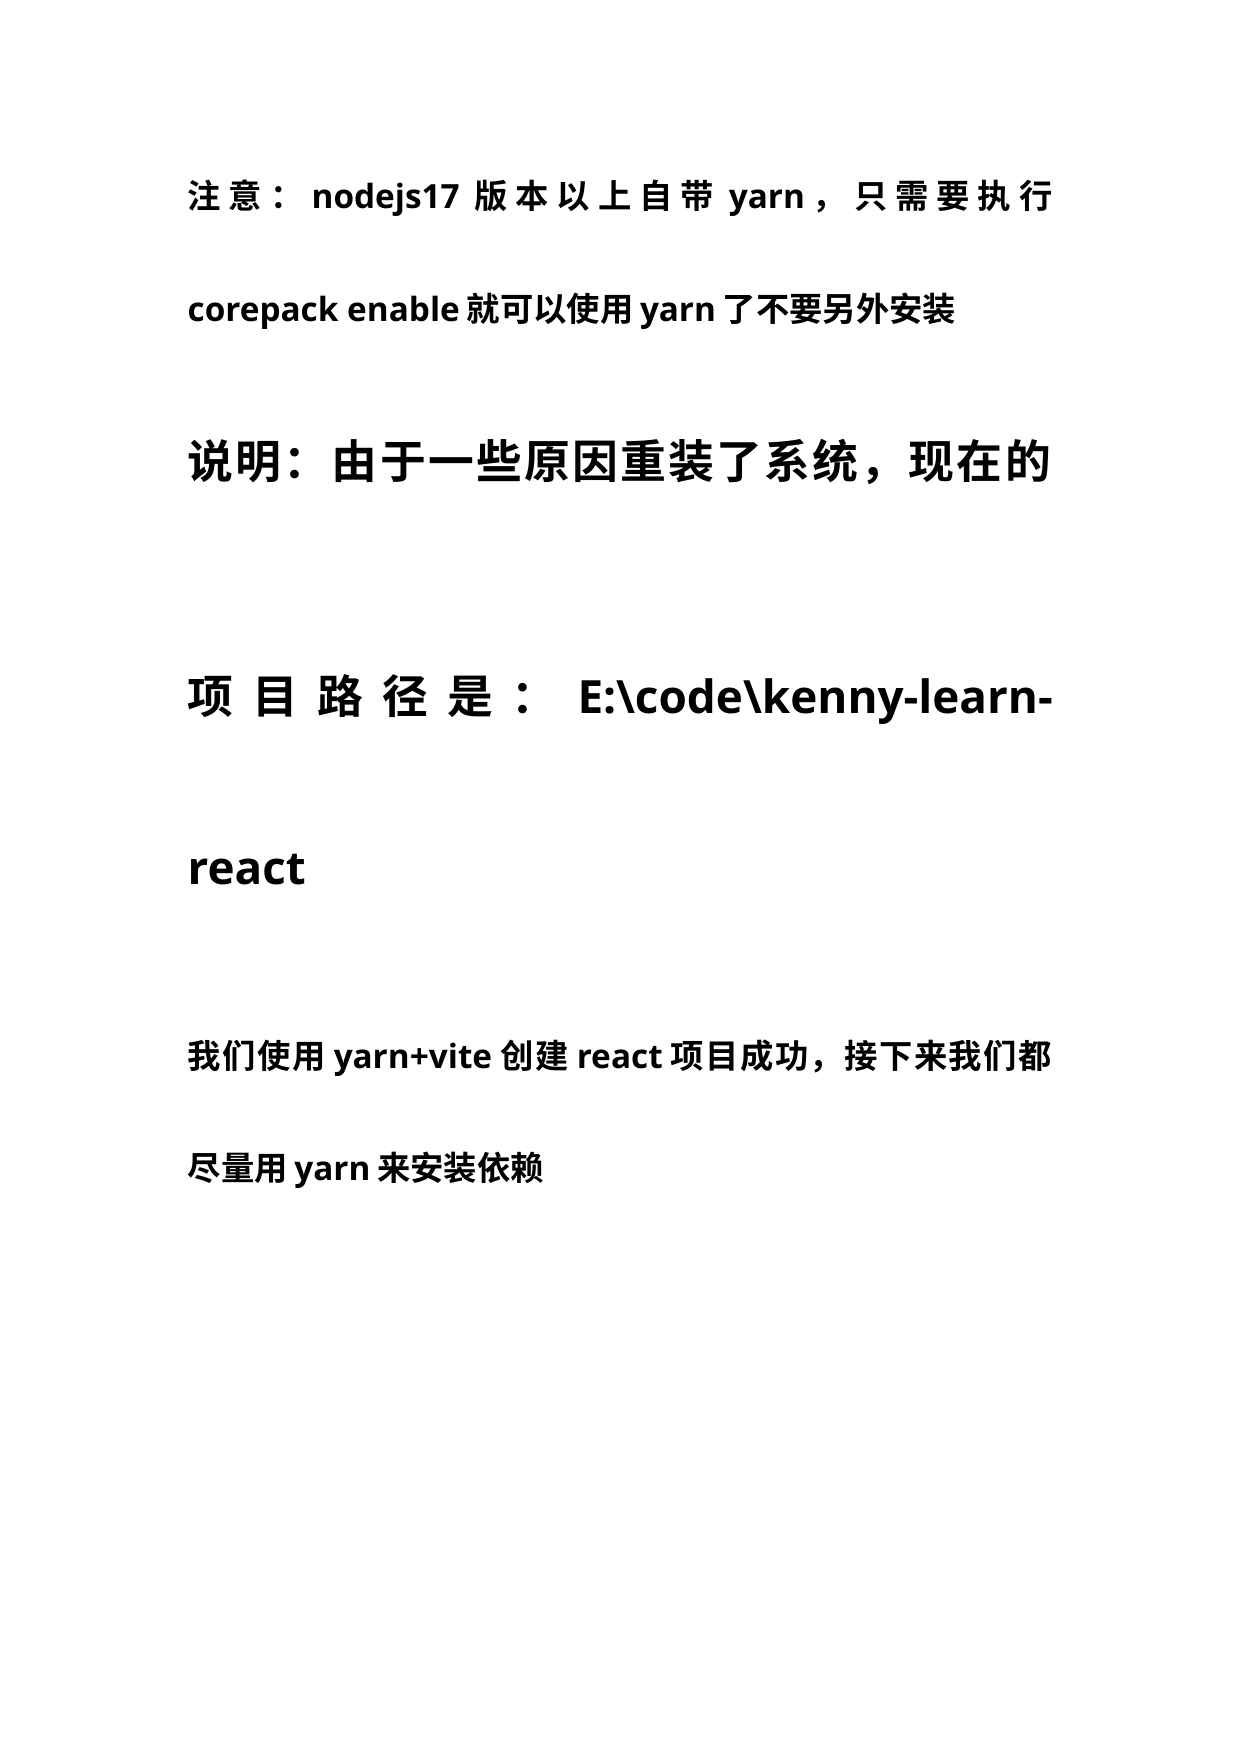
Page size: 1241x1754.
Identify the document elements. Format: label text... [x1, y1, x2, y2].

subtitle 说明：由于一些原因重装了系统，现在的项目路径是：E:\code\kenny-learn-react [187, 410, 1053, 899]
subtitle 注意：nodejs17版本以上自带yarn，只需要执行corepack enable就可以使用yarn了不要另外安装 [187, 162, 1053, 339]
subtitle 我们使用yarn+vite创建react项目成功，接下来我们都尽量用yarn来安装依赖 [187, 1021, 1053, 1199]
